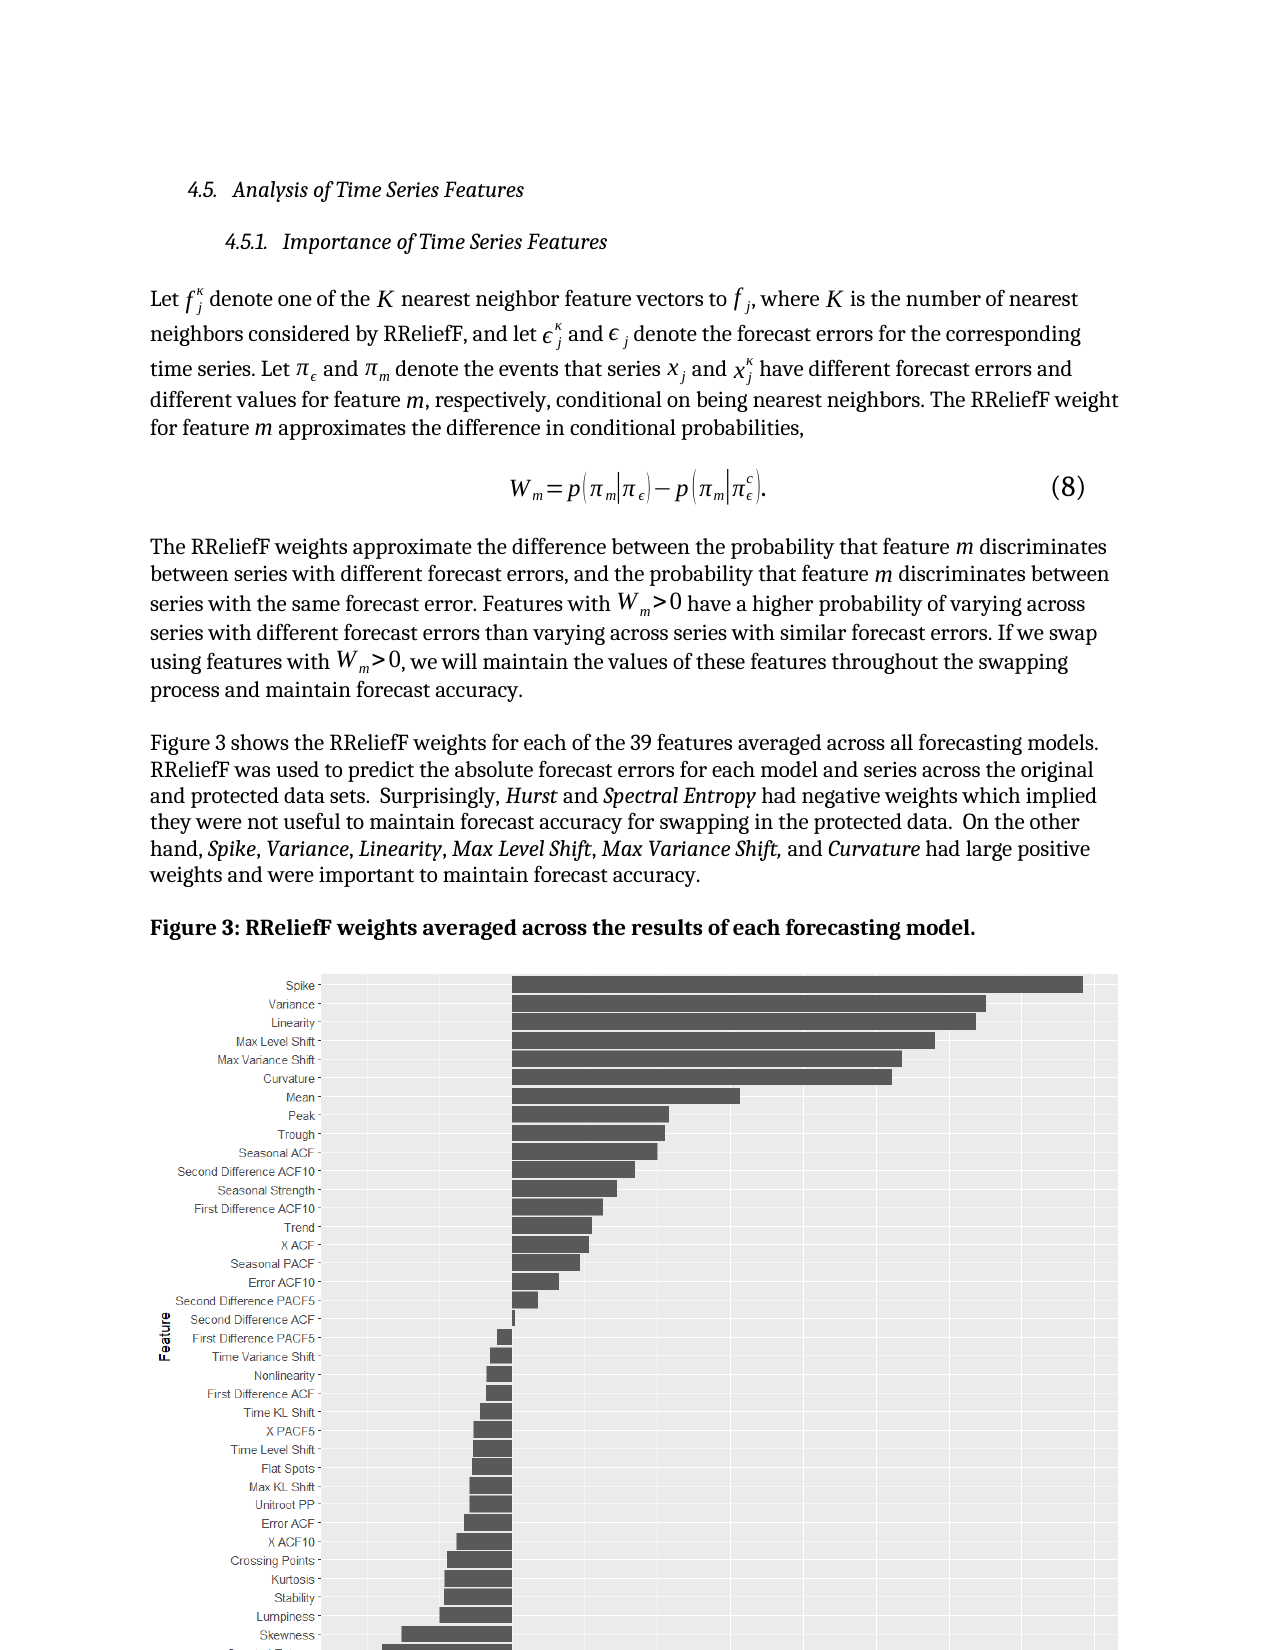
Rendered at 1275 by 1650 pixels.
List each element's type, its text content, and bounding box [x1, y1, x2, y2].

text Figure 3: RReliefF weights averaged across the results of each forecasting model. [150, 914, 1125, 941]
text Figure 3 shows the RReliefF weights for each of the 39 features averaged across all forecasting models. RReliefF was used to predict the absolute forecast errors for each model and series across the original and protected data sets. Surprisingly, Hurst and Spectral Entropy had negative weights which implied they were not useful to maintain forecast accuracy for swapping in the protected data. On the other hand, Spike, Variance, Linearity, Max Level Shift, Max Variance Shift, and Curvature had large positive weights and were important to maintain forecast accuracy. [150, 730, 1125, 888]
picture [150, 966, 1125, 1650]
text The RReliefF weights approximate the difference between the probability that feature discriminates between series with different forecast errors, and the probability that feature discriminates between series with the same forecast error. Features with have a higher probability of varying across series with different forecast errors than varying across series with similar forecast errors. If we swap using features with , we will maintain the values of these features throughout the swapping process and maintain forecast accuracy. [150, 533, 1125, 704]
text . (8) [150, 468, 1125, 507]
list Analysis of Time Series Features [187, 176, 1125, 203]
list Importance of Time Series Features [225, 229, 1125, 255]
text Let denote one of the nearest neighbor feature vectors to , where is the number of nearest neighbors considered by RReliefF, and let and denote the forecast errors for the corresponding time series. Let and denote the events that series and have different forecast errors and different values for feature , respectively, conditional on being nearest neighbors. The RReliefF weight for feature approximates the difference in conditional probabilities, [150, 282, 1125, 442]
